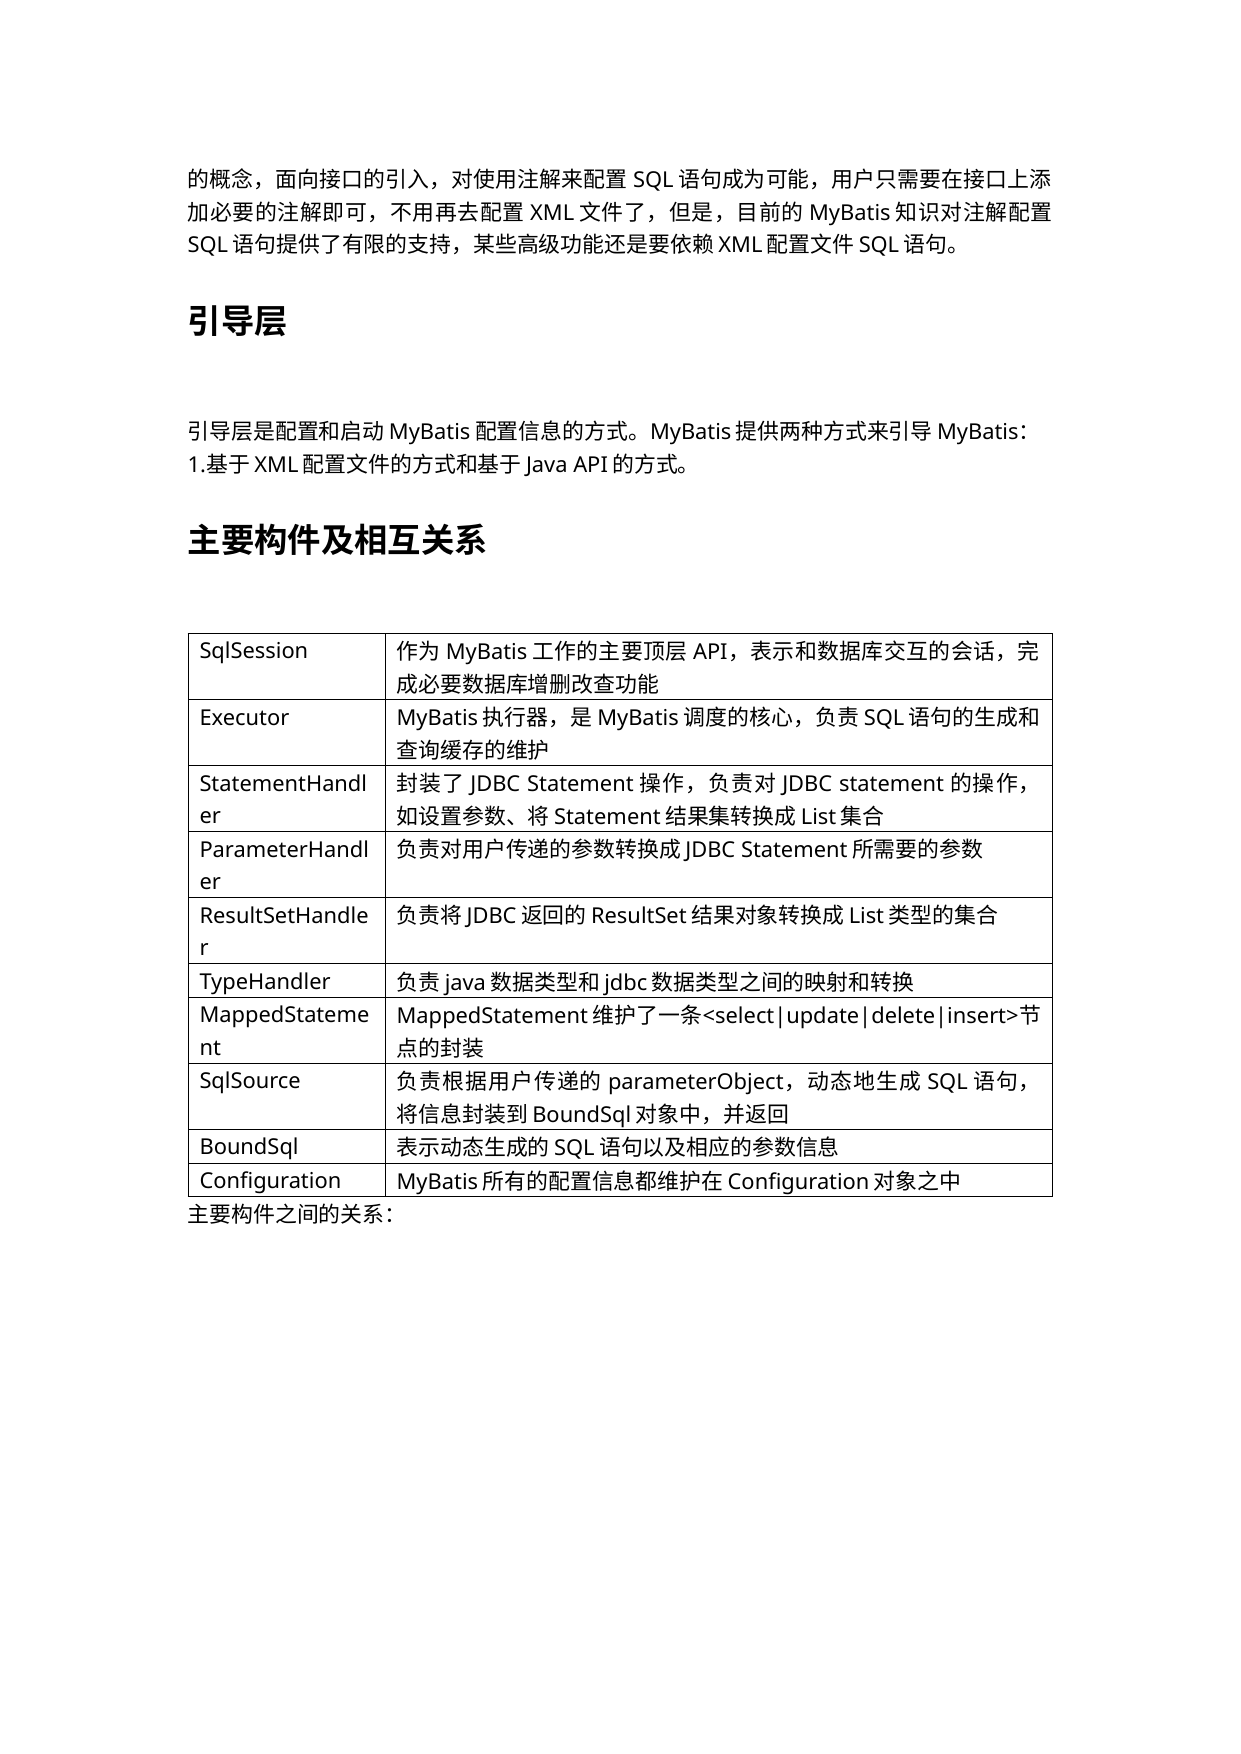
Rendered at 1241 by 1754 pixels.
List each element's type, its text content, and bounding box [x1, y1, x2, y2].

table_header 作为MyBatis工作的主要顶层API，表示和数据库交互的会话，完成必要数据库增删改查功能 [386, 634, 1052, 699]
table_cell 负责java数据类型和jdbc数据类型之间的映射和转换 [386, 964, 1052, 997]
table_cell Executor [189, 700, 385, 765]
table_cell ResultSetHandler [189, 898, 385, 963]
subtitle 主要构件及相互关系 [187, 506, 1053, 571]
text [187, 162, 1053, 259]
table_cell 负责根据用户传递的parameterObject，动态地生成SQL语句，将信息封装到BoundSql对象中，并返回 [386, 1064, 1052, 1129]
table_header SqlSession [189, 634, 385, 699]
table_cell BoundSql [189, 1130, 385, 1162]
table_cell 负责对用户传递的参数转换成JDBC Statement所需要的参数 [386, 832, 1052, 897]
table_cell SqlSource [189, 1064, 385, 1129]
table_cell StatementHandler [189, 766, 385, 831]
table_cell 封装了JDBC Statement操作，负责对JDBC statement的操作，如设置参数、将Statement结果集转换成List集合 [386, 766, 1052, 831]
text 1.基于XML配置文件的方式和基于Java API的方式。 [187, 446, 1053, 479]
subtitle 引导层 [187, 287, 1053, 352]
table_cell MyBatis执行器，是MyBatis调度的核心，负责SQL语句的生成和查询缓存的维护 [386, 700, 1052, 765]
table_cell 表示动态生成的SQL语句以及相应的参数信息 [386, 1130, 1052, 1162]
table_cell MappedStatement维护了一条<select|update|delete|insert>节点的封装 [386, 998, 1052, 1063]
table_cell ParameterHandler [189, 832, 385, 897]
table_cell TypeHandler [189, 964, 385, 997]
table_cell MyBatis所有的配置信息都维护在Configuration对象之中 [386, 1164, 1052, 1196]
text 主要构件之间的关系： [187, 1197, 1053, 1229]
text 引导层是配置和启动MyBatis配置信息的方式。MyBatis提供两种方式来引导MyBatis： [187, 414, 1053, 446]
table_cell Configuration [189, 1164, 385, 1196]
table_cell MappedStatement [189, 998, 385, 1063]
table_cell 负责将JDBC返回的ResultSet结果对象转换成List类型的集合 [386, 898, 1052, 963]
